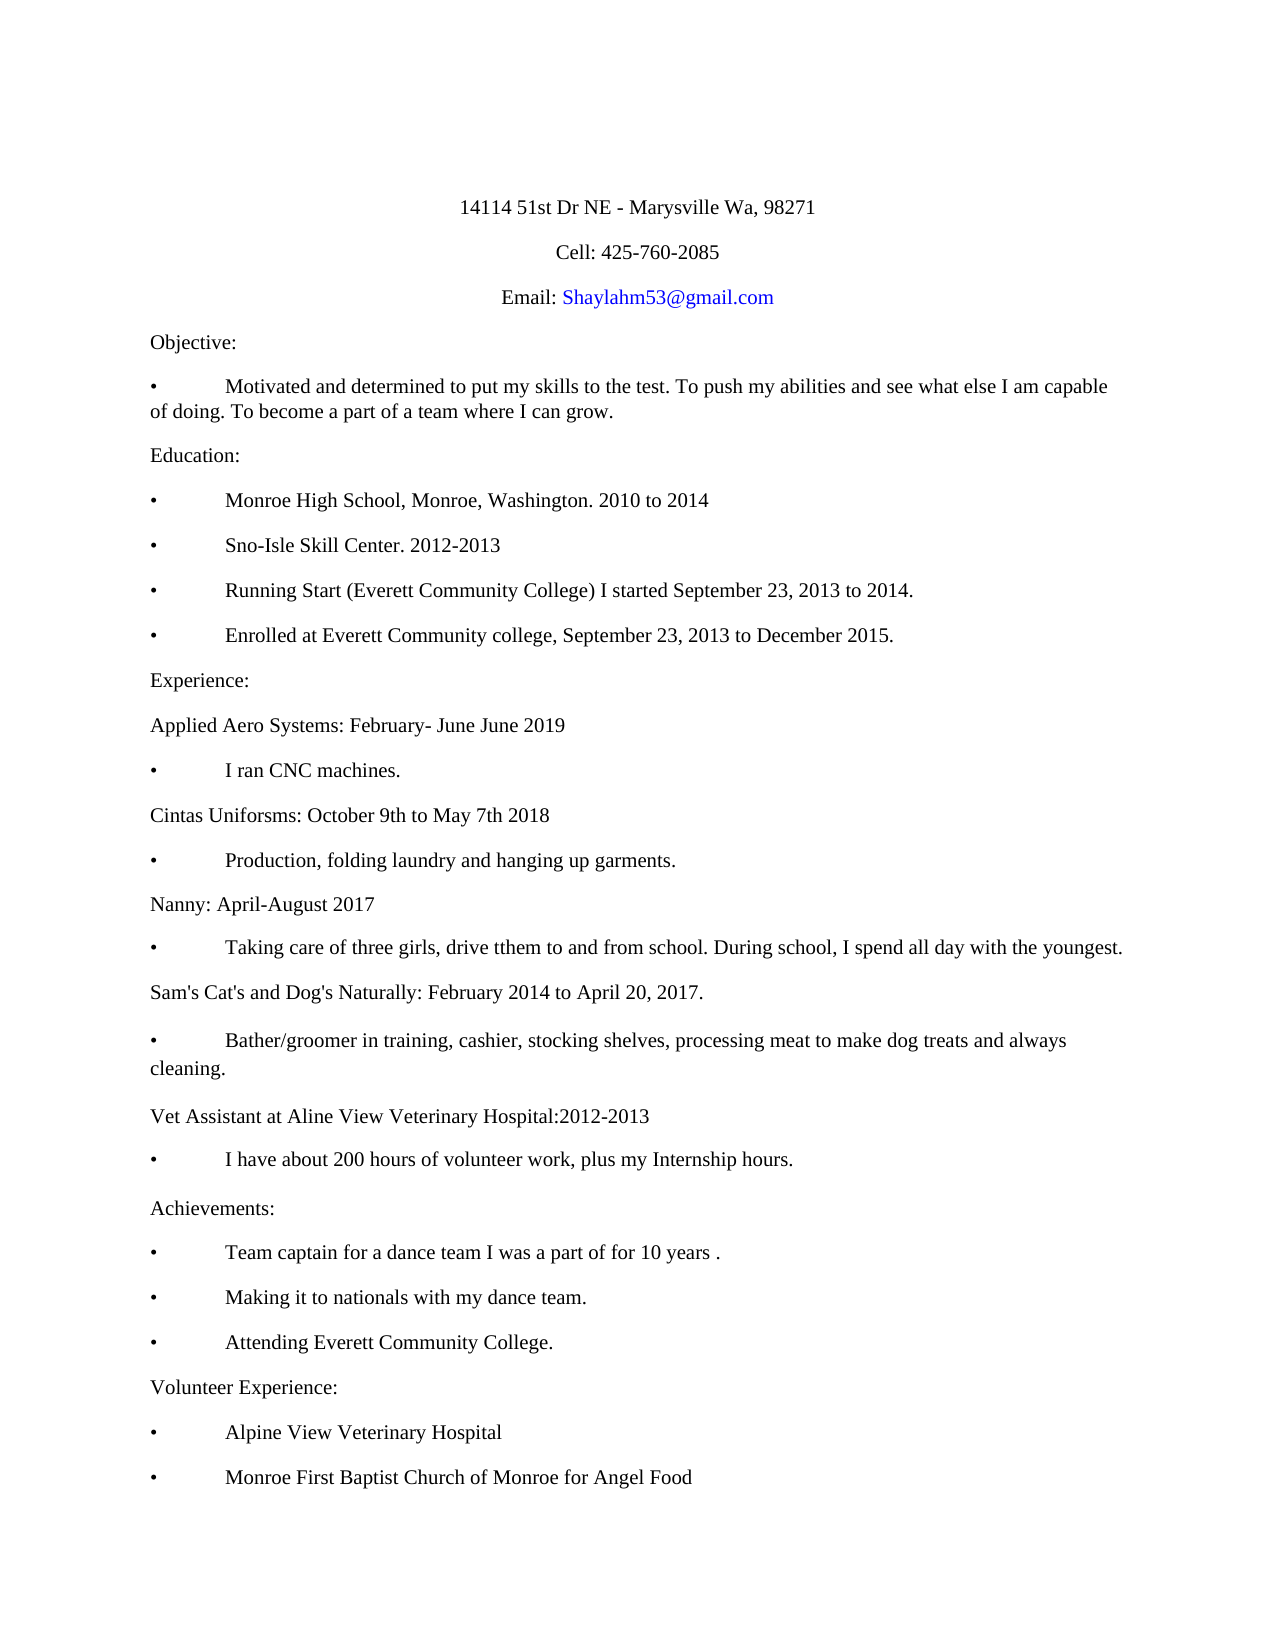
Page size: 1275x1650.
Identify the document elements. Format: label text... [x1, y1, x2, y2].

list Sno-Isle Skill Center. 2012-2013 [150, 533, 1125, 557]
list Enrolled at Everett Community college, September 23, 2013 to December 2015. [150, 623, 1125, 647]
list Taking care of three girls, drive tthem to and from school. During school, I spend all day with the youngest. [150, 935, 1125, 959]
text Objective: [150, 329, 1125, 354]
list I have about 200 hours of volunteer work, plus my Internship hours. [150, 1147, 1125, 1171]
text Applied Aero Systems: February- June June 2019 [150, 713, 1125, 737]
text Cintas Uniforsms: October 9th to May 7th 2018 [150, 803, 1125, 827]
list Monroe First Baptist Church of Monroe for Angel Food [150, 1465, 1125, 1489]
text Experience: [150, 668, 1125, 692]
list Making it to nationals with my dance team. [150, 1285, 1125, 1309]
text Education: [150, 443, 1125, 467]
list Monroe High School, Monroe, Washington. 2010 to 2014 [150, 488, 1125, 512]
list Alpine View Veterinary Hospital [150, 1420, 1125, 1444]
list Attending Everett Community College. [150, 1330, 1125, 1354]
text Vet Assistant at Aline View Veterinary Hospital:2012-2013 [150, 1104, 1125, 1128]
list Team captain for a dance team I was a part of for 10 years . [150, 1240, 1125, 1264]
text Volunteer Experience: [150, 1375, 1125, 1399]
list Production, folding laundry and hanging up garments. [150, 847, 1125, 872]
text Sam's Cat's and Dog's Naturally: February 2014 to April 20, 2017. [150, 980, 1125, 1004]
text Nanny: April-August 2017 [150, 892, 1125, 916]
list Bather/groomer in training, cashier, stocking shelves, processing meat to make dog treats and always cleaning. [150, 1028, 1125, 1080]
text Achievements: [150, 1195, 1125, 1219]
text • I ran CNC machines. [150, 758, 1125, 782]
list Running Start (Everett Community College) I started September 23, 2013 to 2014. [150, 578, 1125, 602]
text 14114 51st Dr NE - Marysville Wa, 98271 [150, 195, 1125, 219]
text Cell: 425-760-2085 [150, 240, 1125, 264]
list Motivated and determined to put my skills to the test. To push my abilities and see what else I am capable of doing. To become a part of a team where I can grow. [150, 374, 1125, 423]
text Email: Shaylahm53@gmail.com [150, 285, 1125, 309]
